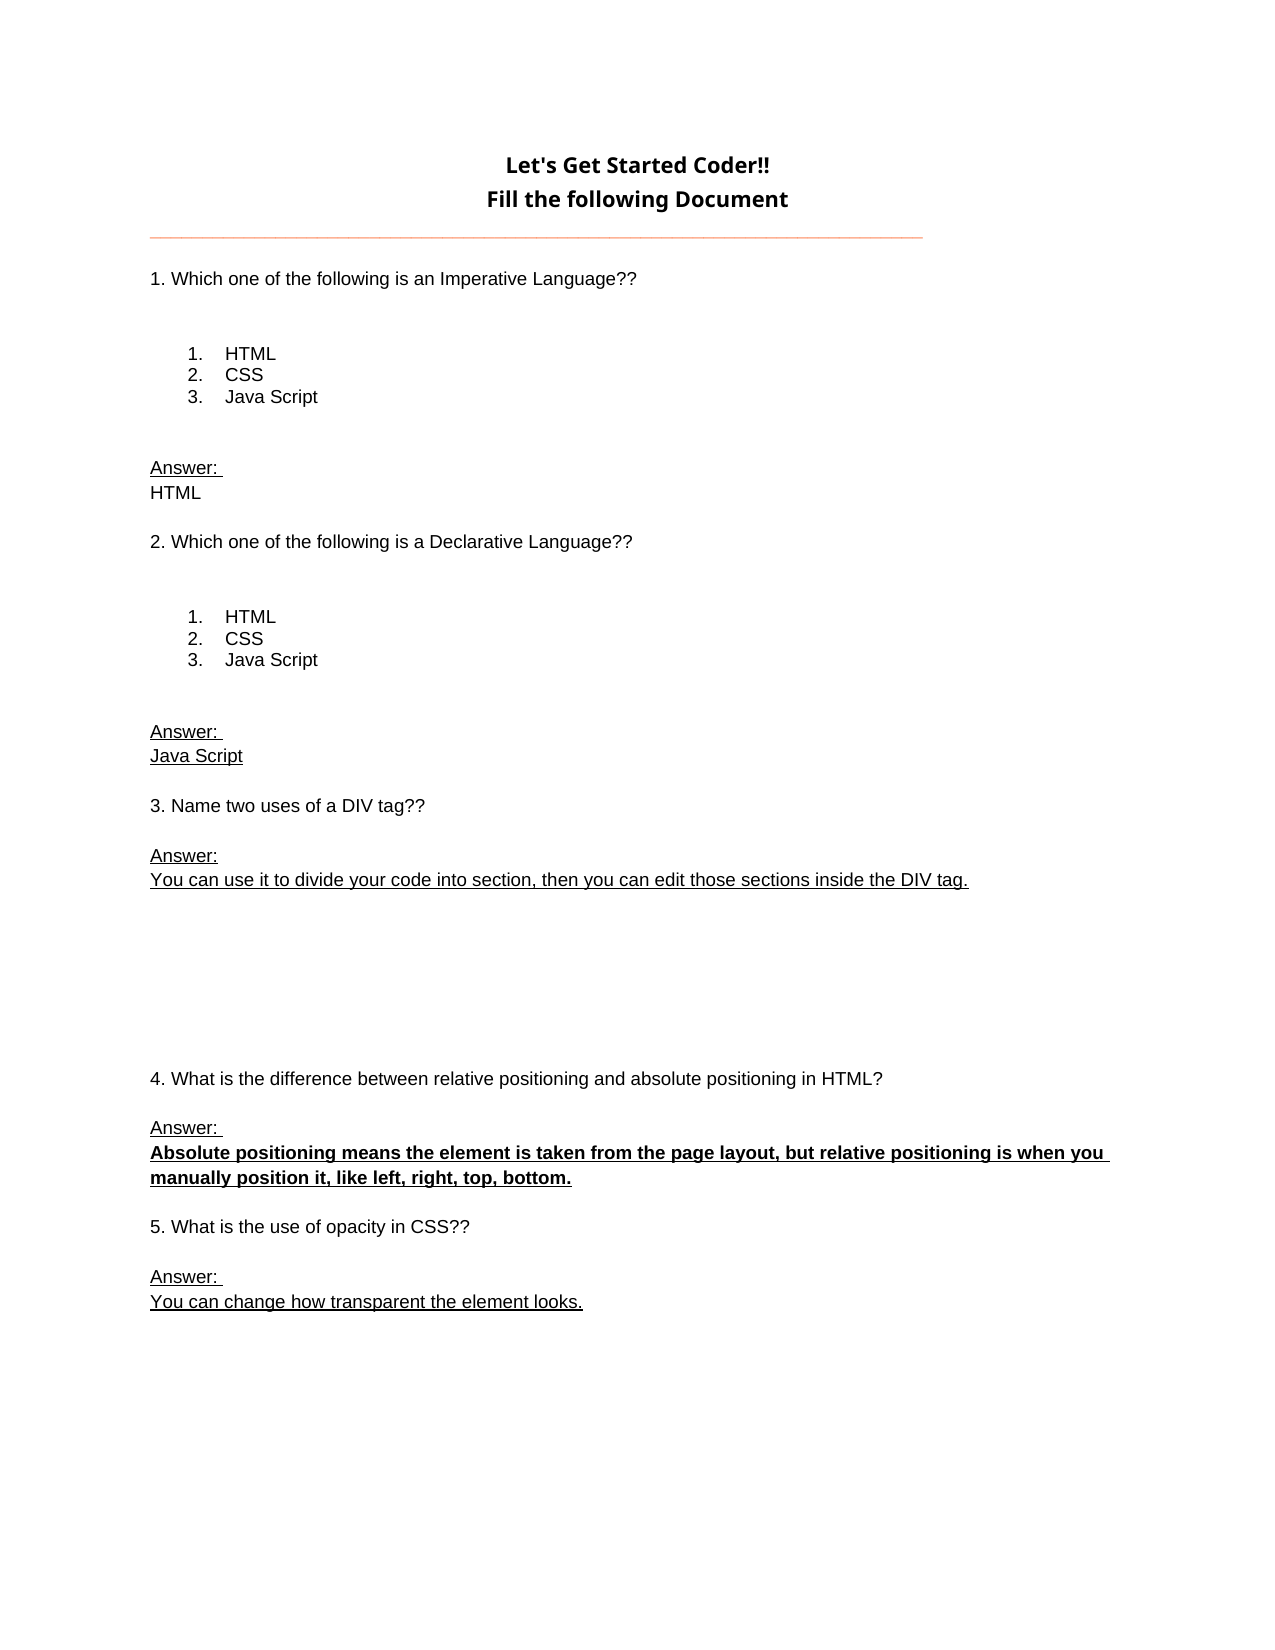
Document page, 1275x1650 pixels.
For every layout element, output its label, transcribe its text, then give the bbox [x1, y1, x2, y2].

list HTML [187, 342, 1125, 364]
text __________________________________________________________________________ [150, 218, 1125, 240]
list CSS [187, 627, 1125, 649]
text You can change how transparent the element looks. [150, 1291, 1125, 1312]
text Answer: [150, 1266, 1125, 1287]
text HTML [150, 482, 1125, 503]
text Fill the following Document [150, 184, 1125, 214]
text 1. Which one of the following is an Imperative Language?? [150, 268, 1125, 289]
text 3. Name two uses of a DIV tag?? [150, 795, 1125, 816]
list CSS [187, 364, 1125, 386]
text Java Script [150, 745, 1125, 767]
text 5. What is the use of opacity in CSS?? [150, 1216, 1125, 1238]
text You can use it to divide your code into section, then you can edit those sections inside the DIV tag. [150, 869, 1125, 891]
text Answer: [150, 457, 1125, 478]
text Answer: [150, 720, 1125, 742]
list HTML [187, 606, 1125, 627]
text 2. Which one of the following is a Declarative Language?? [150, 531, 1125, 553]
text Absolute positioning means the element is taken from the page layout, but relative positioning is when you manually position it, like left, right, top, bottom. [150, 1142, 1125, 1188]
text Answer: [150, 844, 1125, 866]
text Answer: [150, 1117, 1125, 1139]
text Let's Get Started Coder!! [150, 150, 1125, 180]
list Java Script [187, 386, 1125, 407]
list Java Script [187, 649, 1125, 671]
text 4. What is the difference between relative positioning and absolute positioning in HTML? [150, 1067, 1125, 1089]
